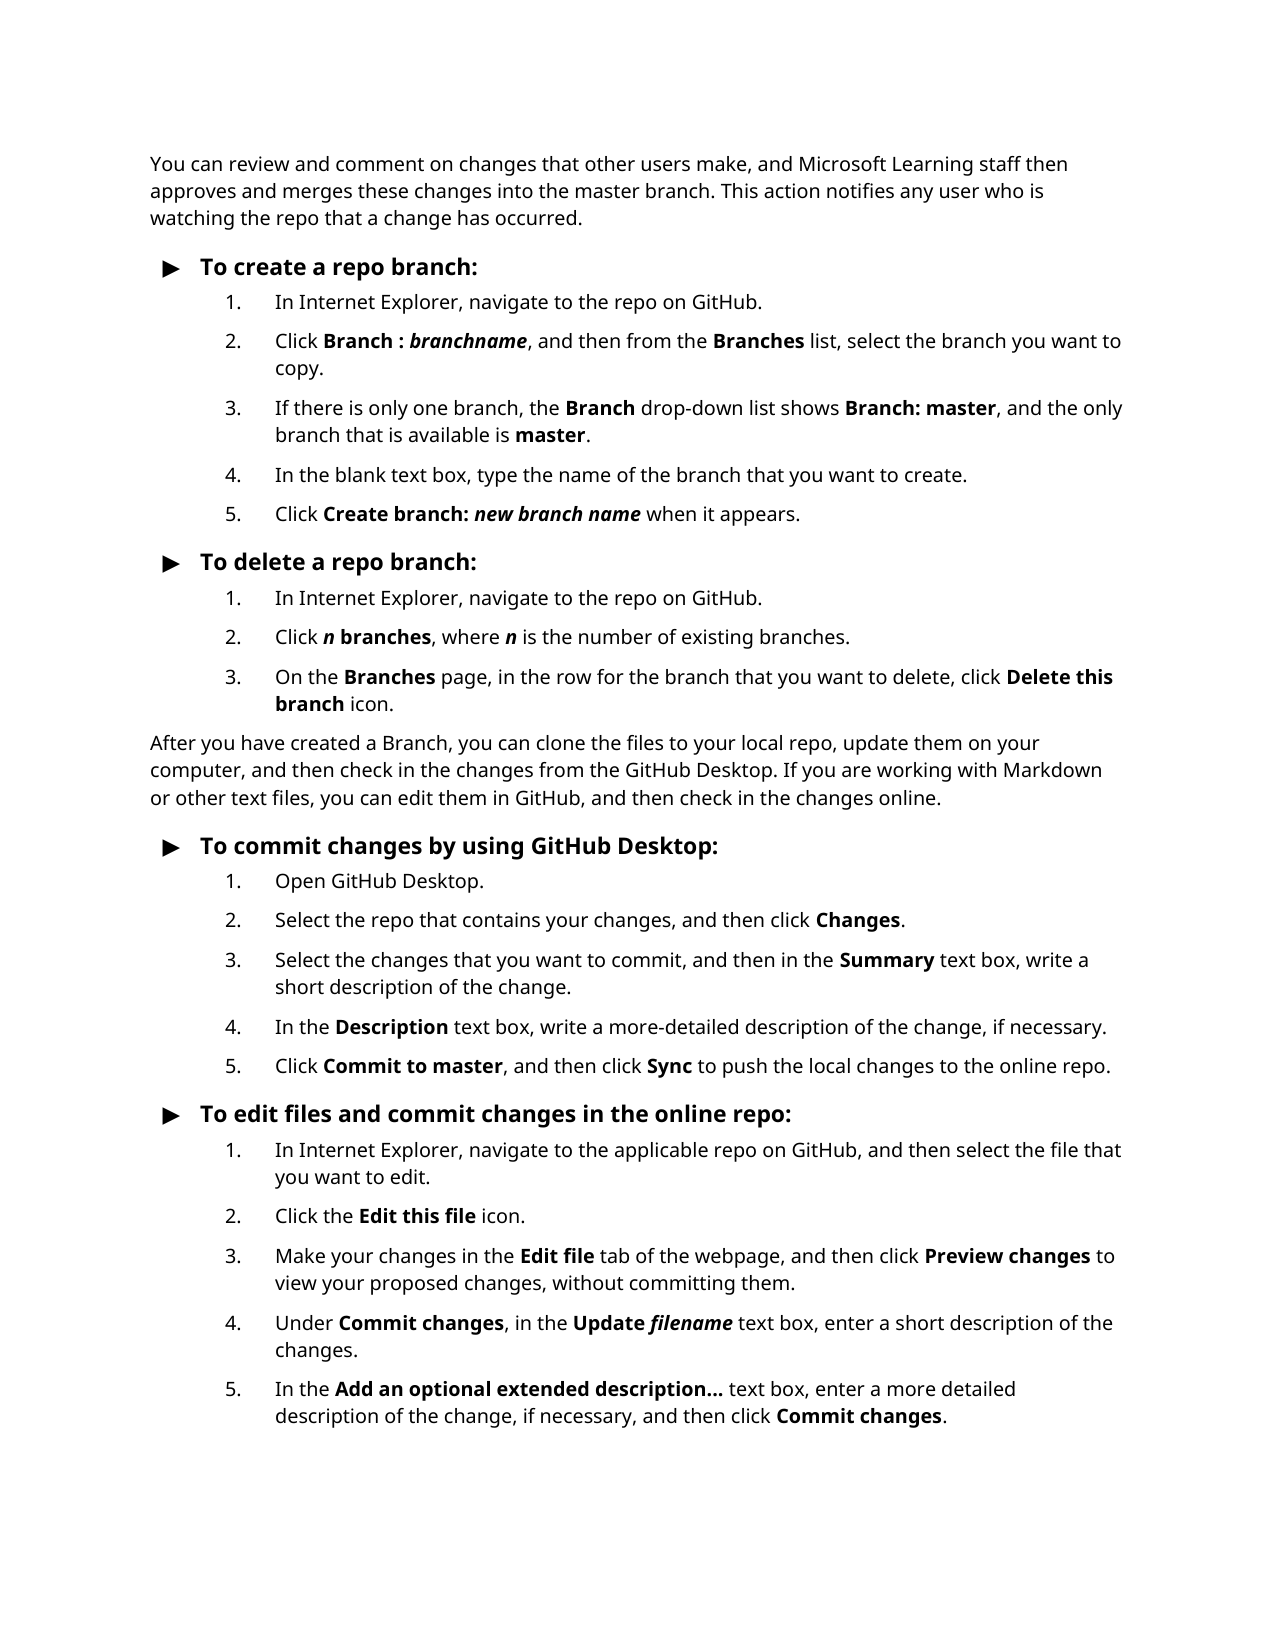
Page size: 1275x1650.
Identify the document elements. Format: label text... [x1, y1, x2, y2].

text Click the Edit this file icon. [225, 1202, 1125, 1229]
text Click Commit to master, and then click Sync to push the local changes to the online repo. [225, 1052, 1125, 1079]
subtitle To edit files and commit changes in the online repo: [162, 1098, 1125, 1129]
text Select the changes that you want to commit, and then in the Summary text box, write a short description of the change. [225, 946, 1125, 1000]
text After you have created a Branch, you can clone the files to your local repo, update them on your computer, and then check in the changes from the GitHub Desktop. If you are working with Markdown or other text files, you can edit them in GitHub, and then check in the changes online. [150, 729, 1125, 810]
list Open GitHub Desktop. [225, 867, 1125, 894]
text Click Branch : branchname, and then from the Branches list, select the branch you want to copy. [225, 327, 1125, 381]
text In the blank text box, type the name of the branch that you want to create. [225, 460, 1125, 487]
text Select the repo that contains your changes, and then click Changes. [225, 906, 1125, 933]
text On the Branches page, in the row for the branch that you want to delete, click Delete this branch icon. [225, 662, 1125, 717]
text Under Commit changes, in the Update filename text box, enter a short description of the changes. [225, 1308, 1125, 1362]
subtitle To commit changes by using GitHub Desktop: [162, 829, 1125, 860]
text Click Create branch: new branch name when it appears. [225, 500, 1125, 527]
text Make your changes in the Edit file tab of the webpage, and then click Preview changes to view your proposed changes, without committing them. [225, 1242, 1125, 1296]
text In the Description text box, write a more-detailed description of the change, if necessary. [225, 1012, 1125, 1039]
text If there is only one branch, the Branch drop-down list shows Branch: master, and the only branch that is available is master. [225, 394, 1125, 448]
subtitle To create a repo branch: [162, 250, 1125, 281]
text Click n branches, where n is the number of existing branches. [225, 623, 1125, 650]
text In the Add an optional extended description... text box, enter a more detailed description of the change, if necessary, and then click Commit changes. [225, 1375, 1125, 1429]
text You can review and comment on changes that other users make, and Microsoft Learning staff then approves and merges these changes into the master branch. This action notifies any user who is watching the repo that a change has occurred. [150, 150, 1125, 231]
list In Internet Explorer, navigate to the repo on GitHub. [225, 583, 1125, 610]
list In Internet Explorer, navigate to the applicable repo on GitHub, and then select the file that you want to edit. [225, 1135, 1125, 1189]
list In Internet Explorer, navigate to the repo on GitHub. [225, 287, 1125, 314]
subtitle To delete a repo branch: [162, 546, 1125, 577]
